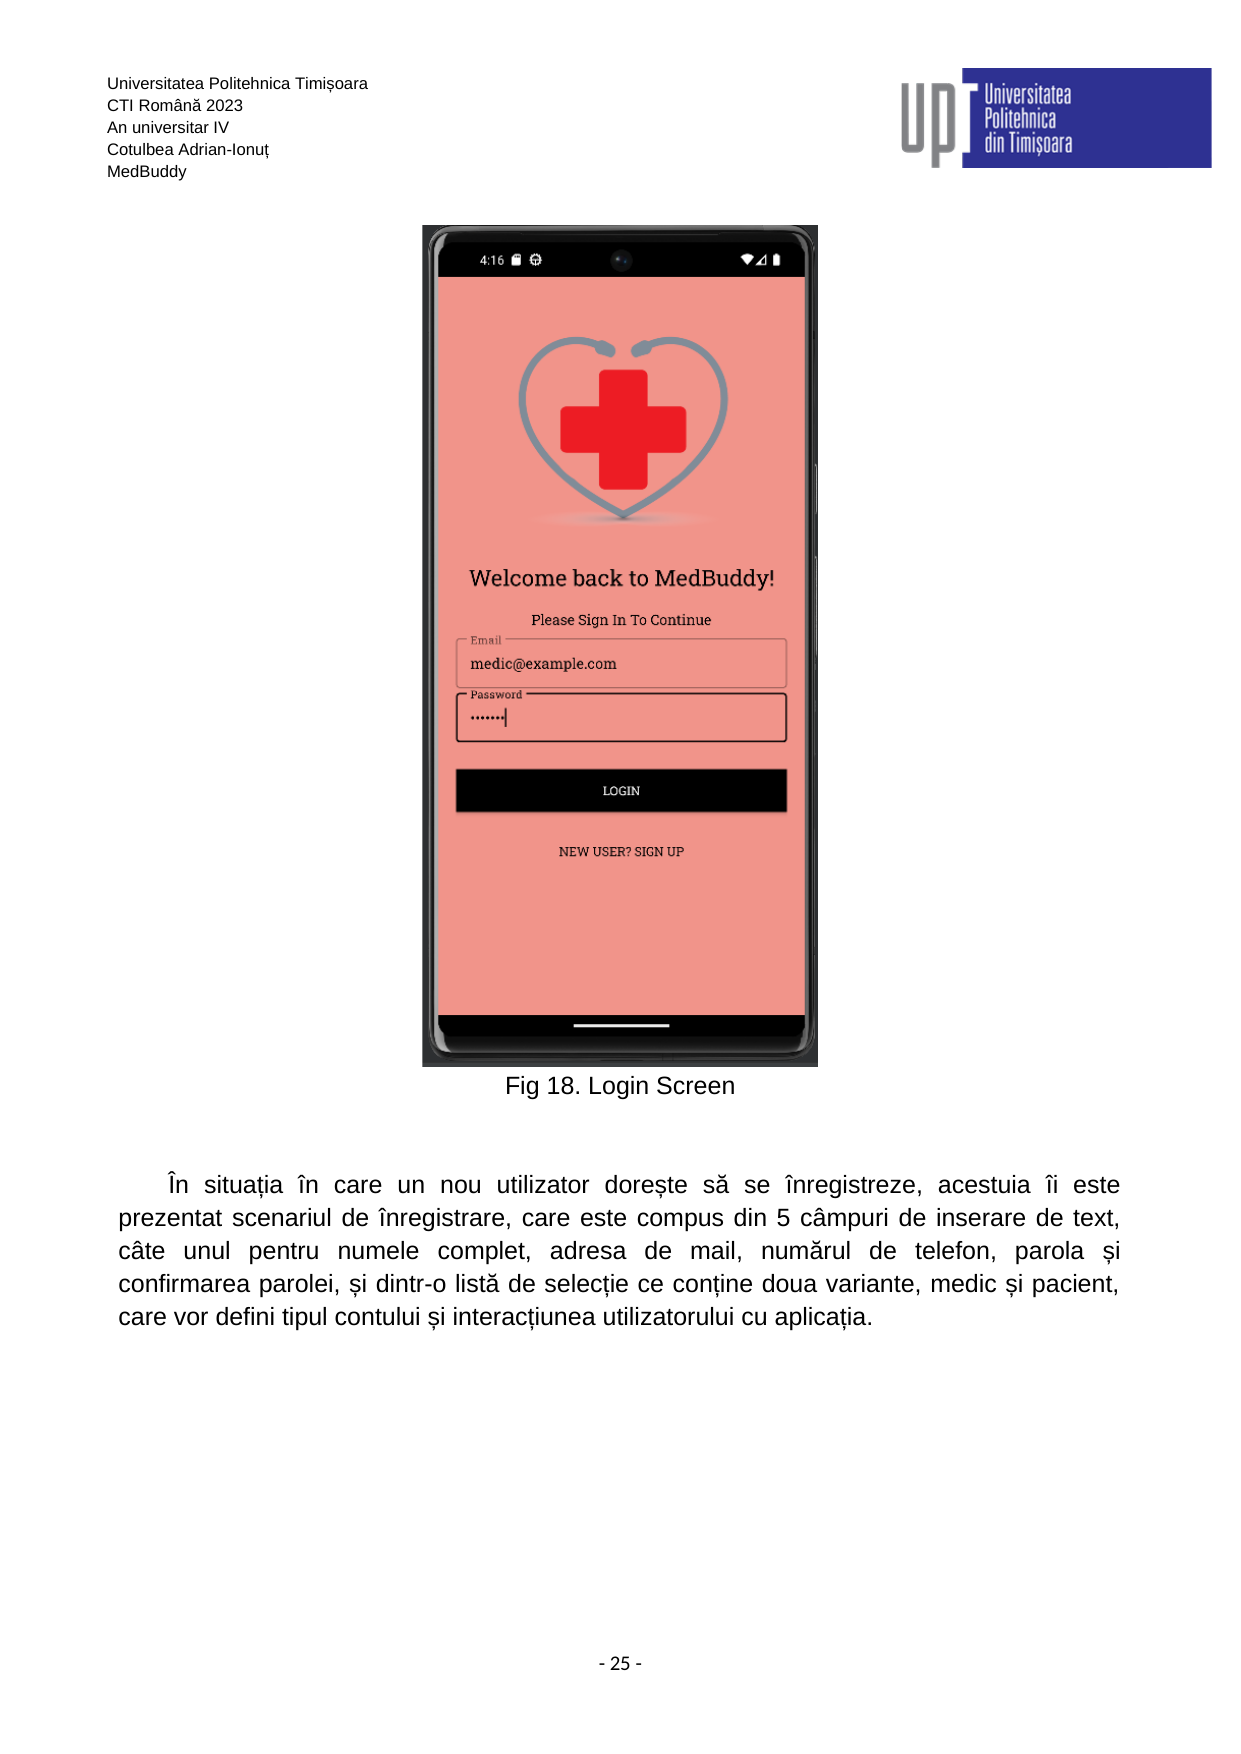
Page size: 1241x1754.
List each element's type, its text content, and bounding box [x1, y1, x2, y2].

picture [901, 68, 1212, 168]
picture [422, 225, 818, 1067]
text În situația în care un nou utilizator dorește să se înregistreze, acestuia îi este prezentat scenariul de înregistrare, care este compus din 5 câmpuri de inserare de text, câte unul pentru numele complet, adresa de mail, numărul de telefon, parola și confirmarea parolei, și dintr-o listă de selecție ce conține doua variante, medic și pacient, care vor defini tipul contului și interacțiunea utilizatorului cu aplicația. [118, 1170, 1122, 1331]
